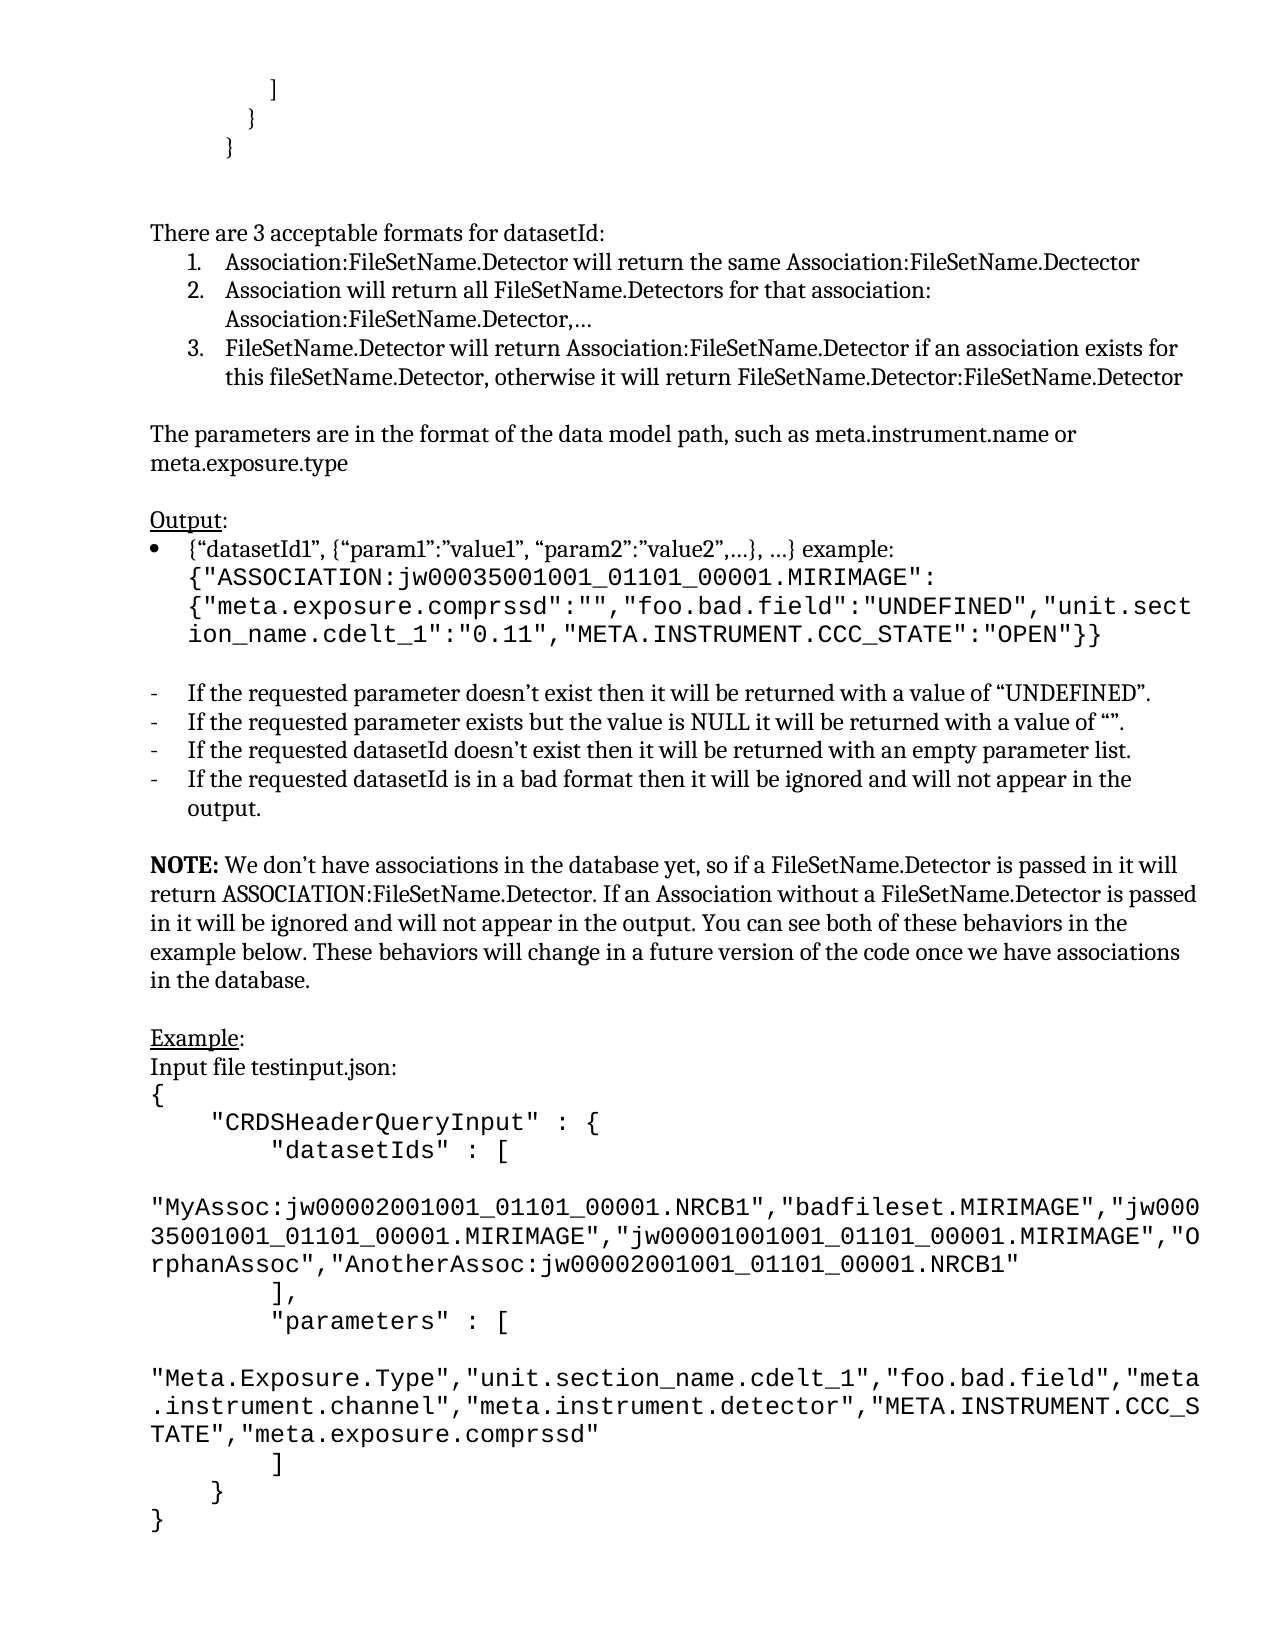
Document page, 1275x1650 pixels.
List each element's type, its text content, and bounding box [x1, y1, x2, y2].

text ], [150, 1280, 1200, 1308]
text Example: [150, 1024, 1200, 1052]
text } [150, 1479, 1200, 1507]
text "MyAssoc:jw00002001001_01101_00001.NRCB1","badfileset.MIRIMAGE","jw00035001001_01101_00001.MIRIMAGE","jw00001001001_01101_00001.MIRIMAGE","OrphanAssoc","AnotherAssoc:jw00002001001_01101_00001.NRCB1" [150, 1166, 1200, 1280]
list FileSetName.Detector will return Association:FileSetName.Detector if an association exists for this fileSetName.Detector, otherwise it will return FileSetName.Detector:FileSetName.Detector [187, 334, 1200, 391]
text "datasetIds" : [ [150, 1138, 1200, 1166]
list } [225, 104, 1200, 132]
text } [150, 1507, 1200, 1535]
text The parameters are in the format of the data model path, such as meta.instrument.name or meta.exposure.type [150, 420, 1200, 477]
list {“datasetId1”, {“param1”:”value1”, “param2”:”value2”,…}, …} example: {"ASSOCIATION:jw00035001001_01101_00001.MIRIMAGE":{"meta.exposure.comprssd":"","foo.bad.field":"UNDEFINED","unit.section_name.cdelt_1":"0.11","META.INSTRUMENT.CCC_STATE":"OPEN"}} [150, 535, 1200, 650]
text "parameters" : [ [150, 1308, 1200, 1337]
list Association will return all FileSetName.Detectors for that association: Association:FileSetName.Detector,… [187, 276, 1200, 334]
list } [225, 132, 1200, 161]
text Input file testinput.json: [150, 1052, 1200, 1081]
text There are 3 acceptable formats for datasetId: [150, 219, 1200, 247]
text ] [150, 1450, 1200, 1479]
text { [150, 1081, 1200, 1109]
list If the requested parameter doesn’t exist then it will be returned with a value of “UNDEFINED”. [150, 679, 1200, 707]
text "CRDSHeaderQueryInput" : { [150, 1109, 1200, 1138]
list If the requested datasetId doesn’t exist then it will be returned with an empty parameter list. [150, 736, 1200, 765]
list If the requested parameter exists but the value is NULL it will be returned with a value of “”. [150, 707, 1200, 736]
text "Meta.Exposure.Type","unit.section_name.cdelt_1","foo.bad.field","meta.instrument.channel","meta.instrument.detector","META.INSTRUMENT.CCC_STATE","meta.exposure.comprssd" [150, 1337, 1200, 1450]
list If the requested datasetId is in a bad format then it will be ignored and will not appear in the output. [150, 765, 1200, 822]
list ] [225, 75, 1200, 104]
list Association:FileSetName.Detector will return the same Association:FileSetName.Dectector [187, 247, 1200, 276]
text Output: [150, 506, 1200, 535]
text NOTE: We don’t have associations in the database yet, so if a FileSetName.Detector is passed in it will return ASSOCIATION:FileSetName.Detector. If an Association without a FileSetName.Detector is passed in it will be ignored and will not appear in the output. You can see both of these behaviors in the example below. These behaviors will change in a future version of the code once we have associations in the database. [150, 851, 1200, 995]
